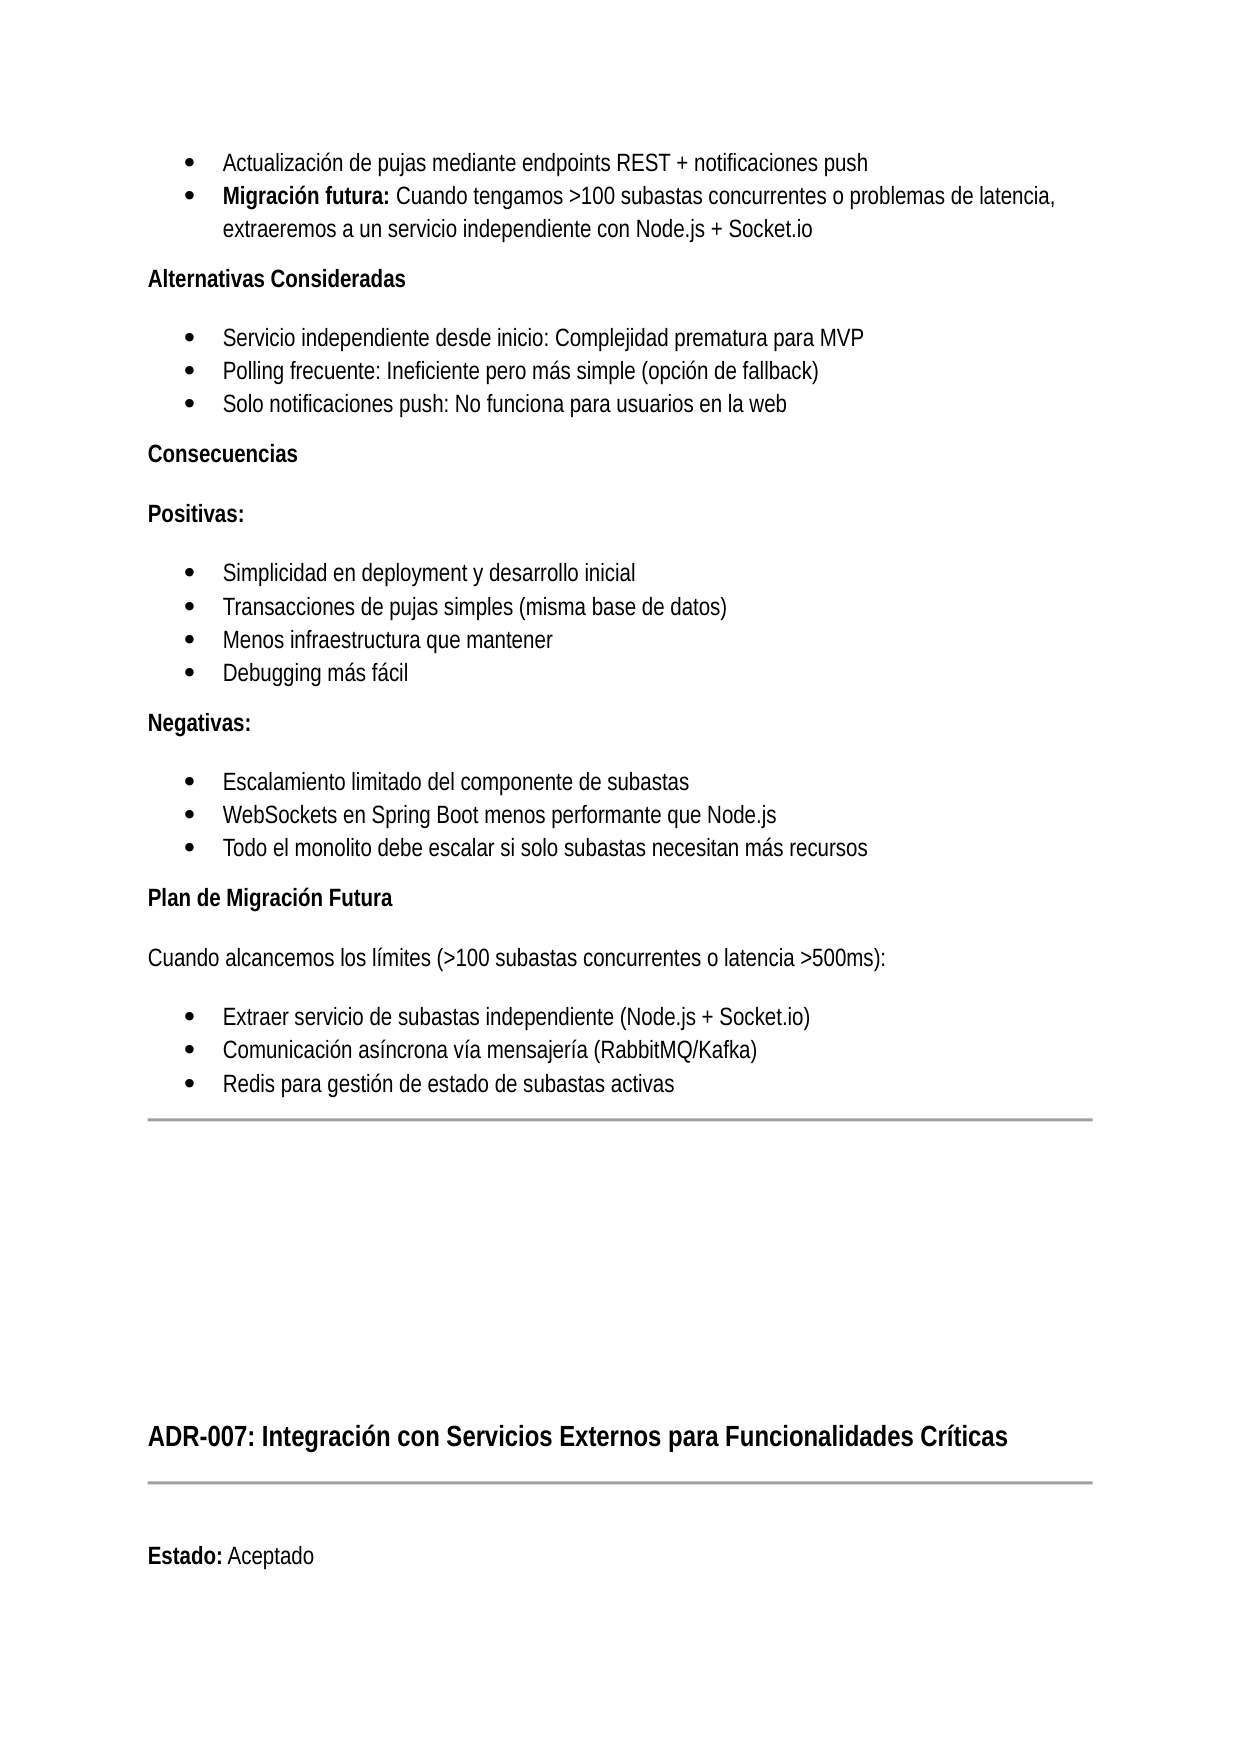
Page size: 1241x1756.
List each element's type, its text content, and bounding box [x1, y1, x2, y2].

text Alternativas Consideradas [148, 263, 1092, 292]
list Migración futura: Cuando tengamos >100 subastas concurrentes o problemas de latencia, extraeremos a un servicio independiente con Node.js + Socket.io [185, 181, 1092, 243]
list Todo el monolito debe escalar si solo subastas necesitan más recursos [185, 833, 1092, 862]
list Transacciones de pujas simples (misma base de datos) [185, 591, 1092, 620]
list Redis para gestión de estado de subastas activas [185, 1068, 1092, 1097]
list WebSockets en Spring Boot menos performante que Node.js [185, 800, 1092, 829]
list Polling frecuente: Ineficiente pero más simple (opción de fallback) [185, 356, 1092, 385]
list Escalamiento limitado del componente de subastas [185, 767, 1092, 796]
list Simplicidad en deployment y desarrollo inicial [185, 558, 1092, 587]
text Positivas: [148, 499, 1092, 527]
text Consecuencias [148, 439, 1092, 468]
list Extraer servicio de subastas independiente (Node.js + Socket.io) [185, 1002, 1092, 1031]
text Plan de Migración Futura [148, 883, 1092, 912]
list Menos infraestructura que mantener [185, 624, 1092, 653]
list Solo notificaciones push: No funciona para usuarios en la web [185, 389, 1092, 418]
list Debugging más fácil [185, 658, 1092, 687]
text Negativas: [148, 707, 1092, 736]
list Actualización de pujas mediante endpoints REST + notificaciones push [185, 148, 1092, 177]
list Comunicación asíncrona vía mensajería (RabbitMQ/Kafka) [185, 1035, 1092, 1064]
text Estado: Aceptado [148, 1541, 1092, 1569]
list Servicio independiente desde inicio: Complejidad prematura para MVP [185, 323, 1092, 352]
subtitle ADR-007: Integración con Servicios Externos para Funcionalidades Críticas [148, 1419, 1092, 1452]
text Cuando alcancemos los límites (>100 subastas concurrentes o latencia >500ms): [148, 943, 1092, 971]
